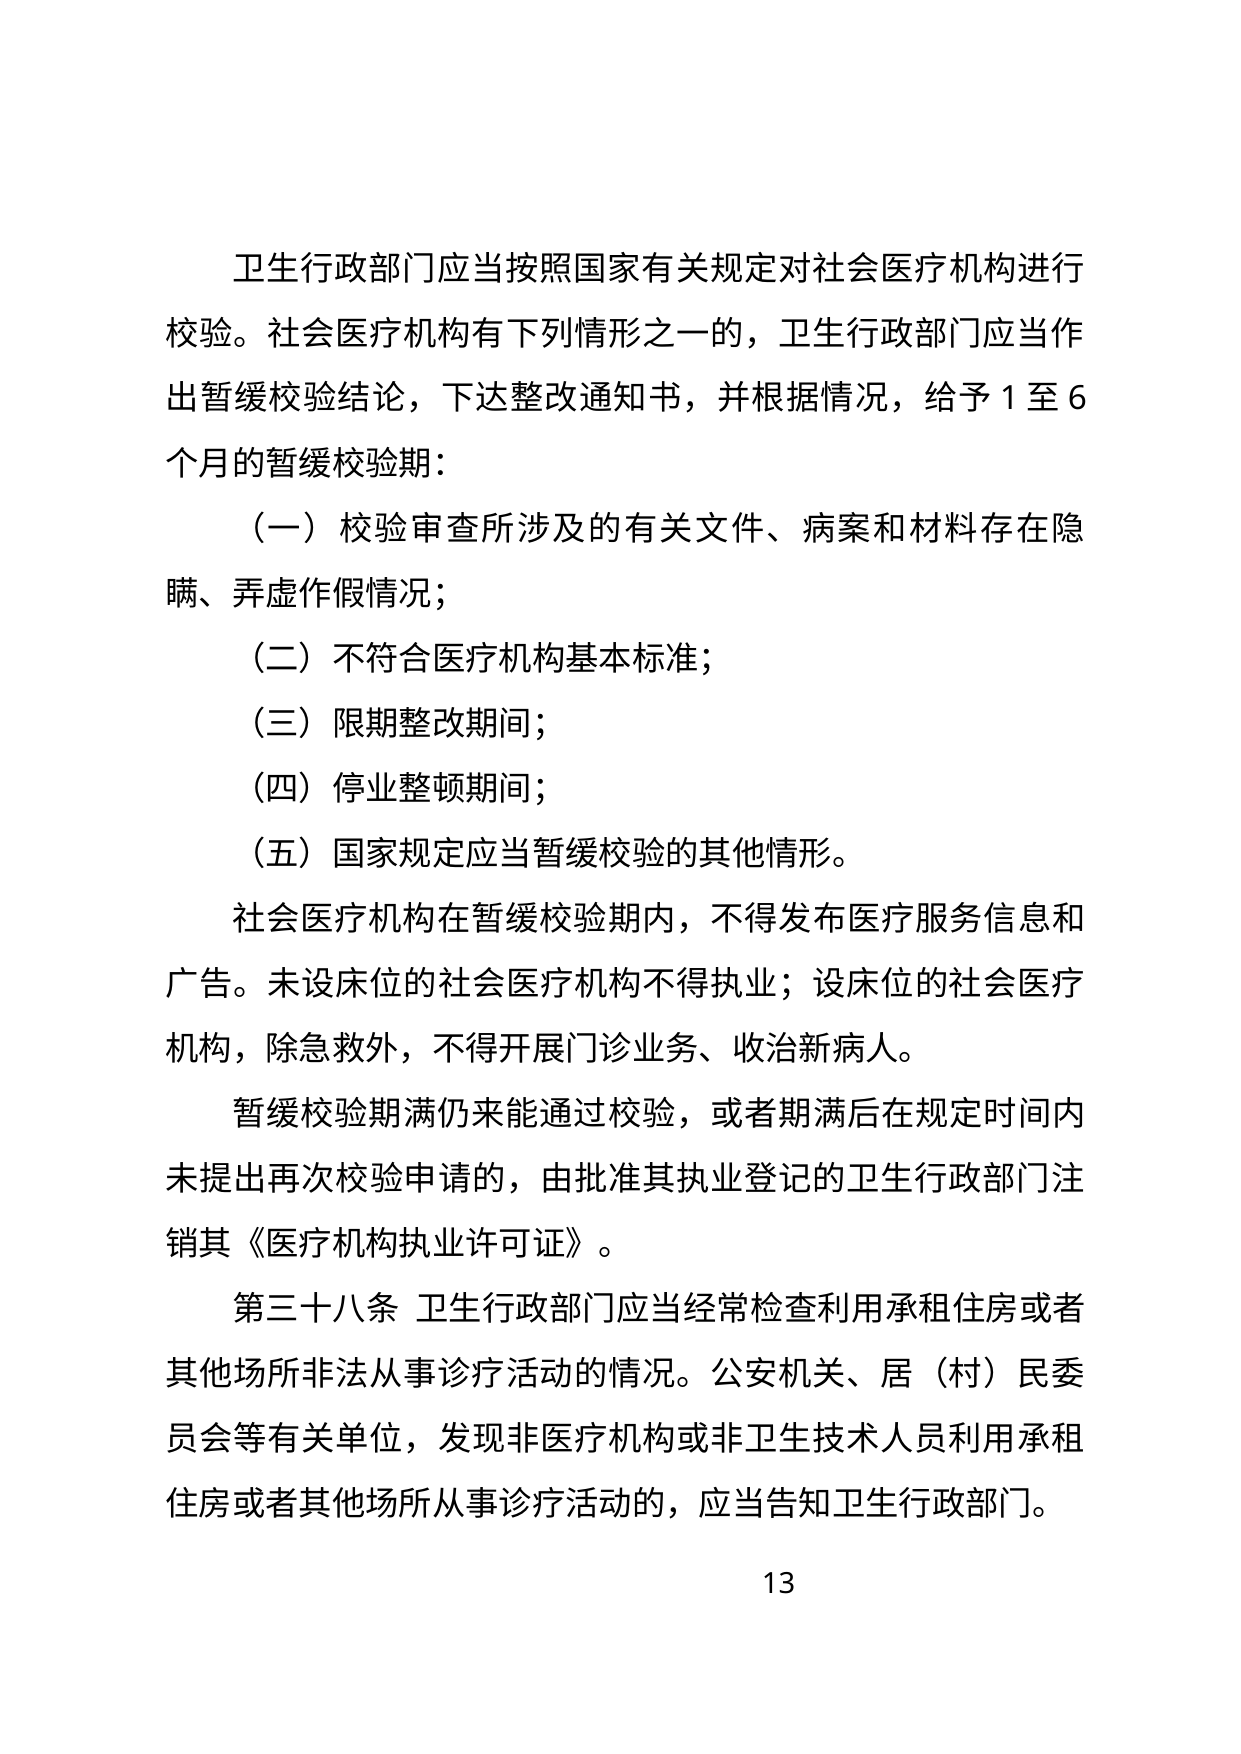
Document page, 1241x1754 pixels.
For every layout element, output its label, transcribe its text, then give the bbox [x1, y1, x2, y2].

text （一）校验审查所涉及的有关文件、病案和材料存在隐瞒、弄虚作假情况； [165, 493, 1087, 623]
text （五）国家规定应当暂缓校验的其他情形。 [165, 818, 1087, 883]
text （二）不符合医疗机构基本标准； [165, 623, 1087, 688]
text 卫生行政部门应当按照国家有关规定对社会医疗机构进行校验。社会医疗机构有下列情形之一的，卫生行政部门应当作出暂缓校验结论，下达整改通知书，并根据情况，给予1至6个月的暂缓校验期： [165, 233, 1087, 493]
text 暂缓校验期满仍来能通过校验，或者期满后在规定时间内未提出再次校验申请的，由批准其执业登记的卫生行政部门注销其《医疗机构执业许可证》。 [165, 1078, 1087, 1273]
text 社会医疗机构在暂缓校验期内，不得发布医疗服务信息和广告。未设床位的社会医疗机构不得执业；设床位的社会医疗机构，除急救外，不得开展门诊业务、收治新病人。 [165, 883, 1087, 1078]
text （三）限期整改期间； [165, 688, 1087, 753]
text （四）停业整顿期间； [165, 753, 1087, 818]
text 第三十八条 卫生行政部门应当经常检查利用承租住房或者其他场所非法从事诊疗活动的情况。公安机关、居（村）民委员会等有关单位，发现非医疗机构或非卫生技术人员利用承租住房或者其他场所从事诊疗活动的，应当告知卫生行政部门。 [165, 1273, 1087, 1533]
